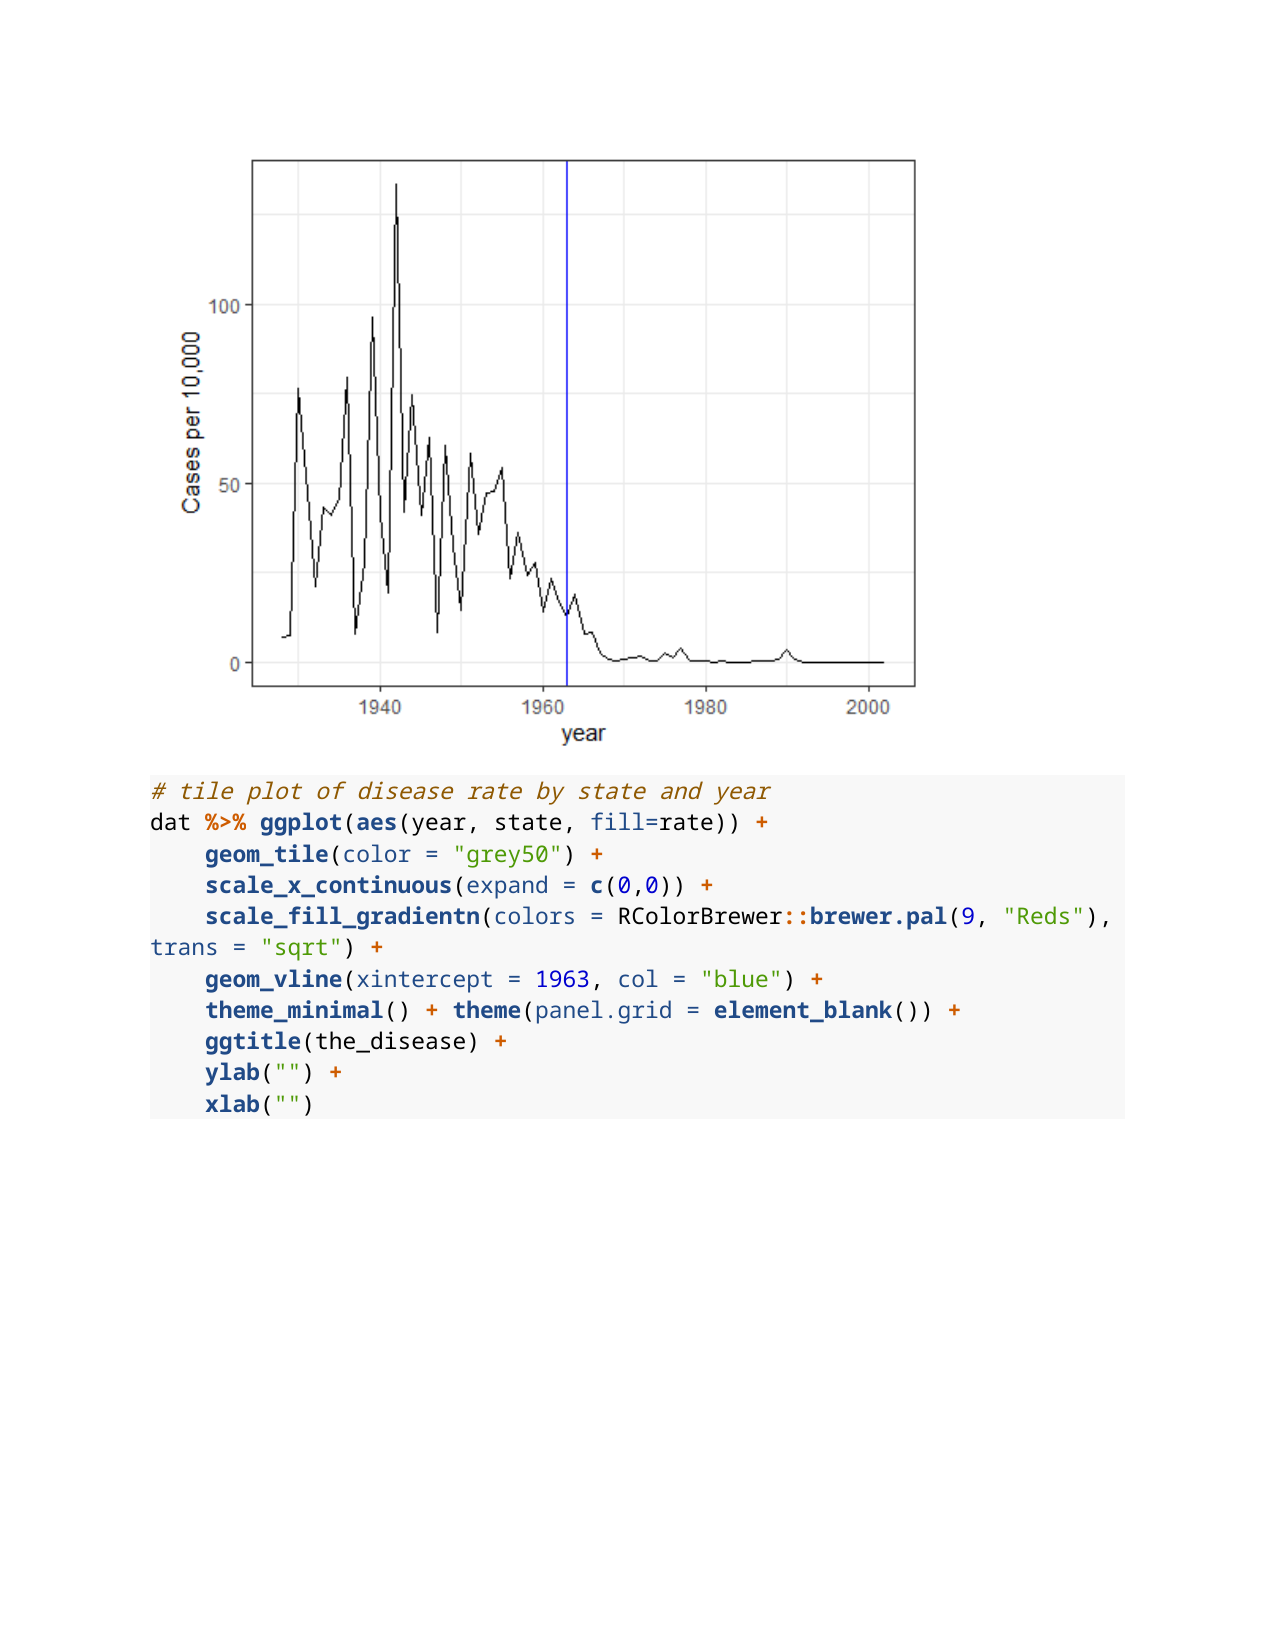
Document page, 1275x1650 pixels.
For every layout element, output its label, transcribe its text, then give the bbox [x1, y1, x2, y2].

picture [168, 150, 927, 757]
text # tile plot of disease rate by state and year dat %>% ggplot(aes(year, state, fill=rate)) + geom_tile(color = "grey50") + scale_x_continuous(expand = c(0,0)) + scale_fill_gradientn(colors = RColorBrewer::brewer.pal(9, "Reds"), trans = "sqrt") + geom_vline(xintercept = 1963, col = "blue") + theme_minimal() + theme(panel.grid = element_blank()) + ggtitle(the_disease) + ylab("") + xlab("") [315, 775, 1125, 1119]
